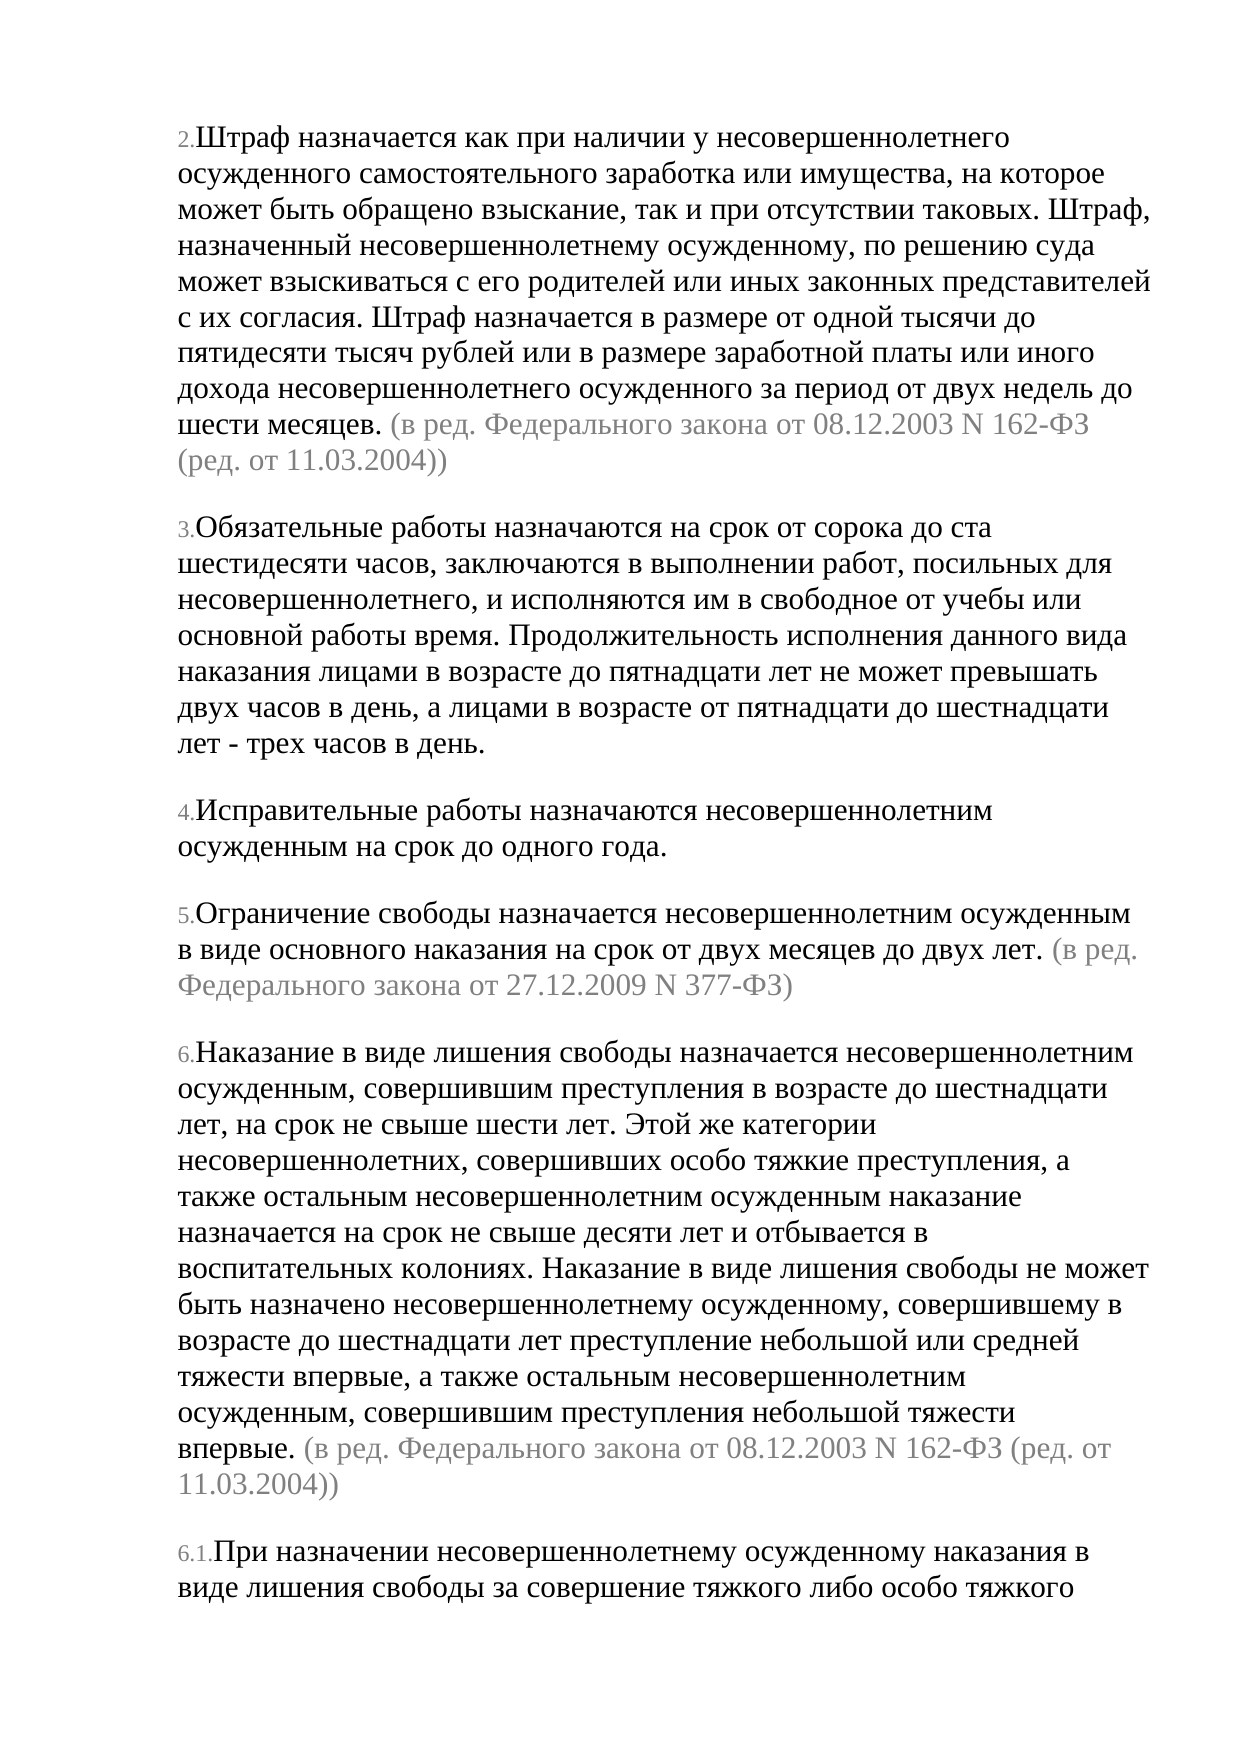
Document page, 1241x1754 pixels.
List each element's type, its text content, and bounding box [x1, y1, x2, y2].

text 2.Штраф назначается как при наличии у несовершеннолетнего осужденного самостоятельного заработка или имущества, на которое может быть обращено взыскание, так и при отсутствии таковых. Штраф, назначенный несовершеннолетнему осужденному, по решению суда может взыскиваться с его родителей или иных законных представителей с их согласия. Штраф назначается в размере от одной тысячи до пятидесяти тысяч рублей или в размере заработной платы или иного дохода несовершеннолетнего осужденного за период от двух недель до шести месяцев. (в ред. Федерального закона от 08.12.2003 N 162-ФЗ (ред. от 11.03.2004)) [177, 118, 1152, 477]
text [177, 1532, 1152, 1604]
text 3.Обязательные работы назначаются на срок от сорока до ста шестидесяти часов, заключаются в выполнении работ, посильных для несовершеннолетнего, и исполняются им в свободное от учебы или основной работы время. Продолжительность исполнения данного вида наказания лицами в возрасте до пятнадцати лет не может превышать двух часов в день, а лицами в возрасте от пятнадцати до шестнадцати лет - трех часов в день. [177, 509, 1152, 760]
text 4.Исправительные работы назначаются несовершеннолетним осужденным на срок до одного года. [177, 792, 1152, 863]
text 5.Ограничение свободы назначается несовершеннолетним осужденным в виде основного наказания на срок от двух месяцев до двух лет. (в ред. Федерального закона от 27.12.2009 N 377-ФЗ) [177, 895, 1152, 1002]
text 6.Наказание в виде лишения свободы назначается несовершеннолетним осужденным, совершившим преступления в возрасте до шестнадцати лет, на срок не свыше шести лет. Этой же категории несовершеннолетних, совершивших особо тяжкие преступления, а также остальным несовершеннолетним осужденным наказание назначается на срок не свыше десяти лет и отбывается в воспитательных колониях. Наказание в виде лишения свободы не может быть назначено несовершеннолетнему осужденному, совершившему в возрасте до шестнадцати лет преступление небольшой или средней тяжести впервые, а также остальным несовершеннолетним осужденным, совершившим преступления небольшой тяжести впервые. (в ред. Федерального закона от 08.12.2003 N 162-ФЗ (ред. от 11.03.2004)) [177, 1034, 1152, 1501]
